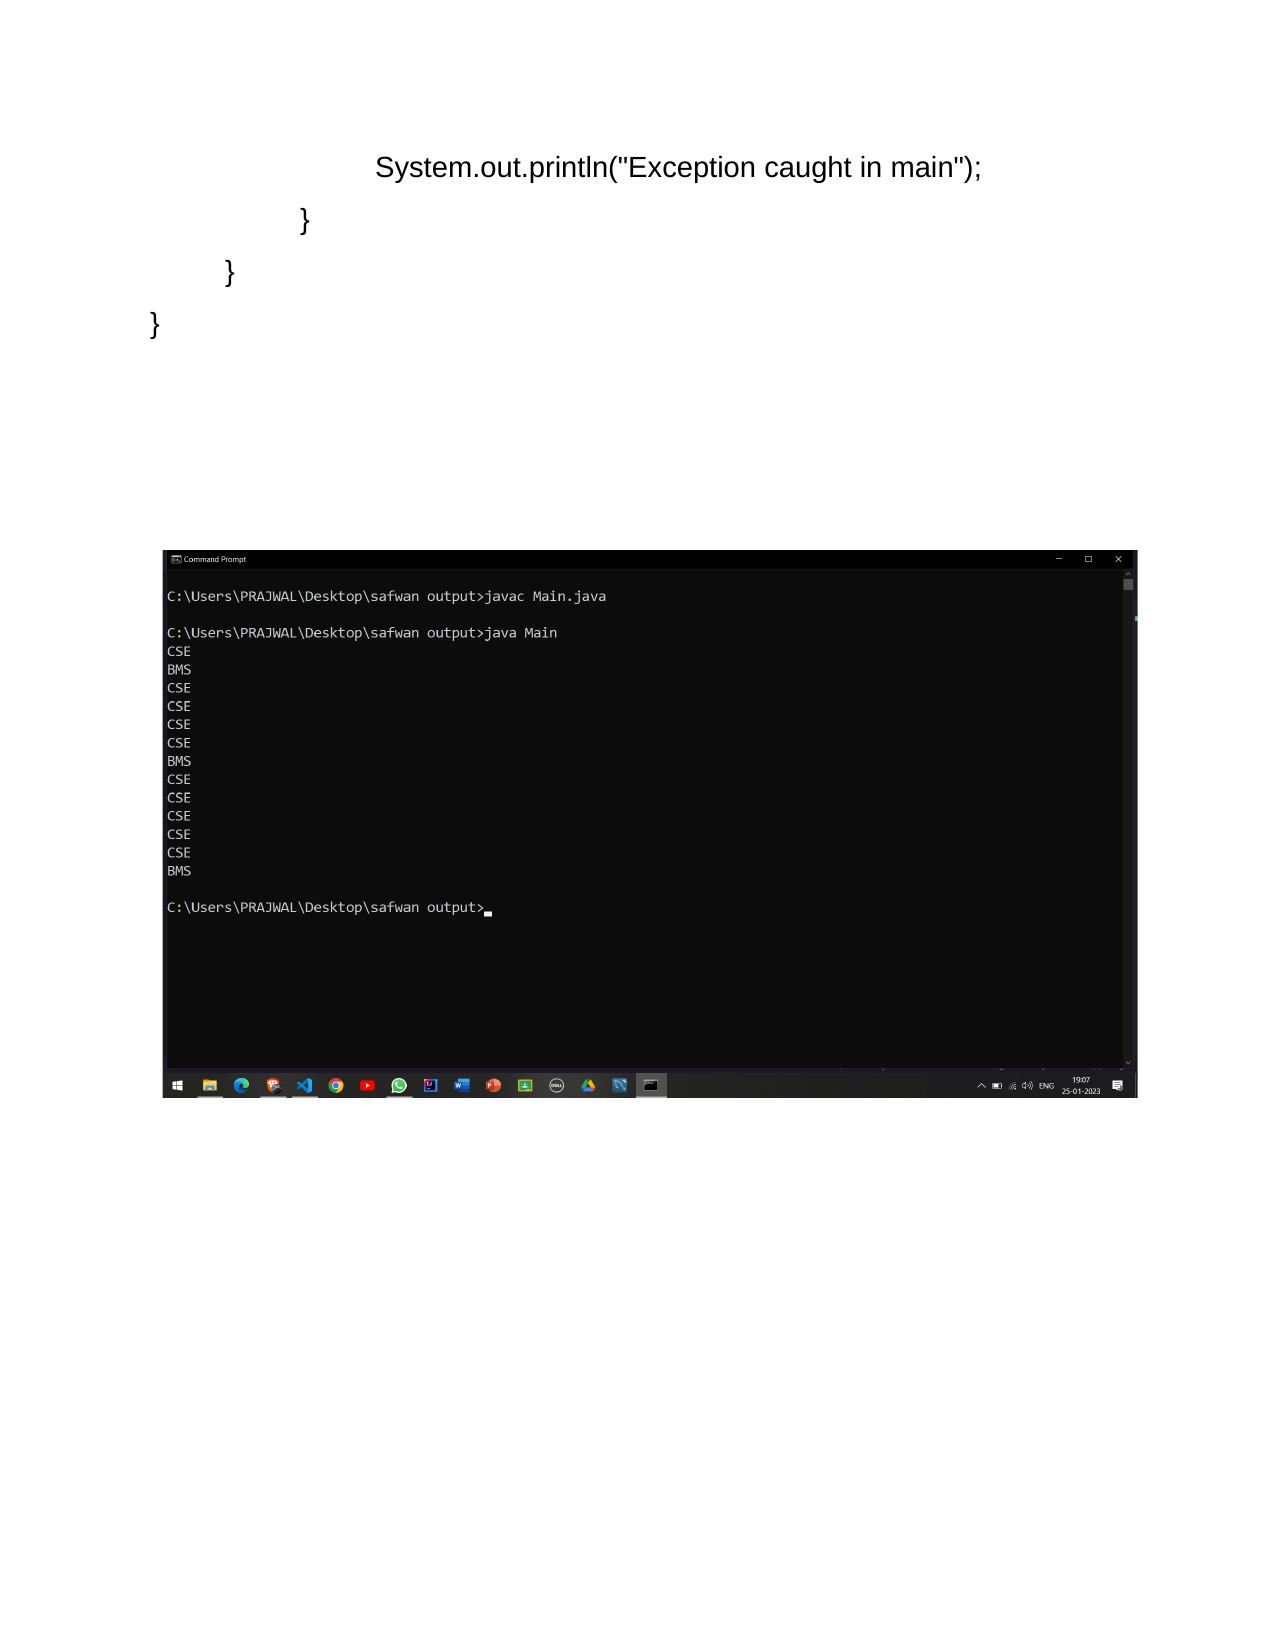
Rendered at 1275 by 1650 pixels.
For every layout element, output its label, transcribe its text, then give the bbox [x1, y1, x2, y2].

text System.out.println("Exception caught in main"); [300, 150, 1125, 183]
text } [150, 307, 1125, 340]
picture [162, 550, 1138, 1098]
text } [225, 202, 1125, 236]
text } [150, 254, 1125, 288]
